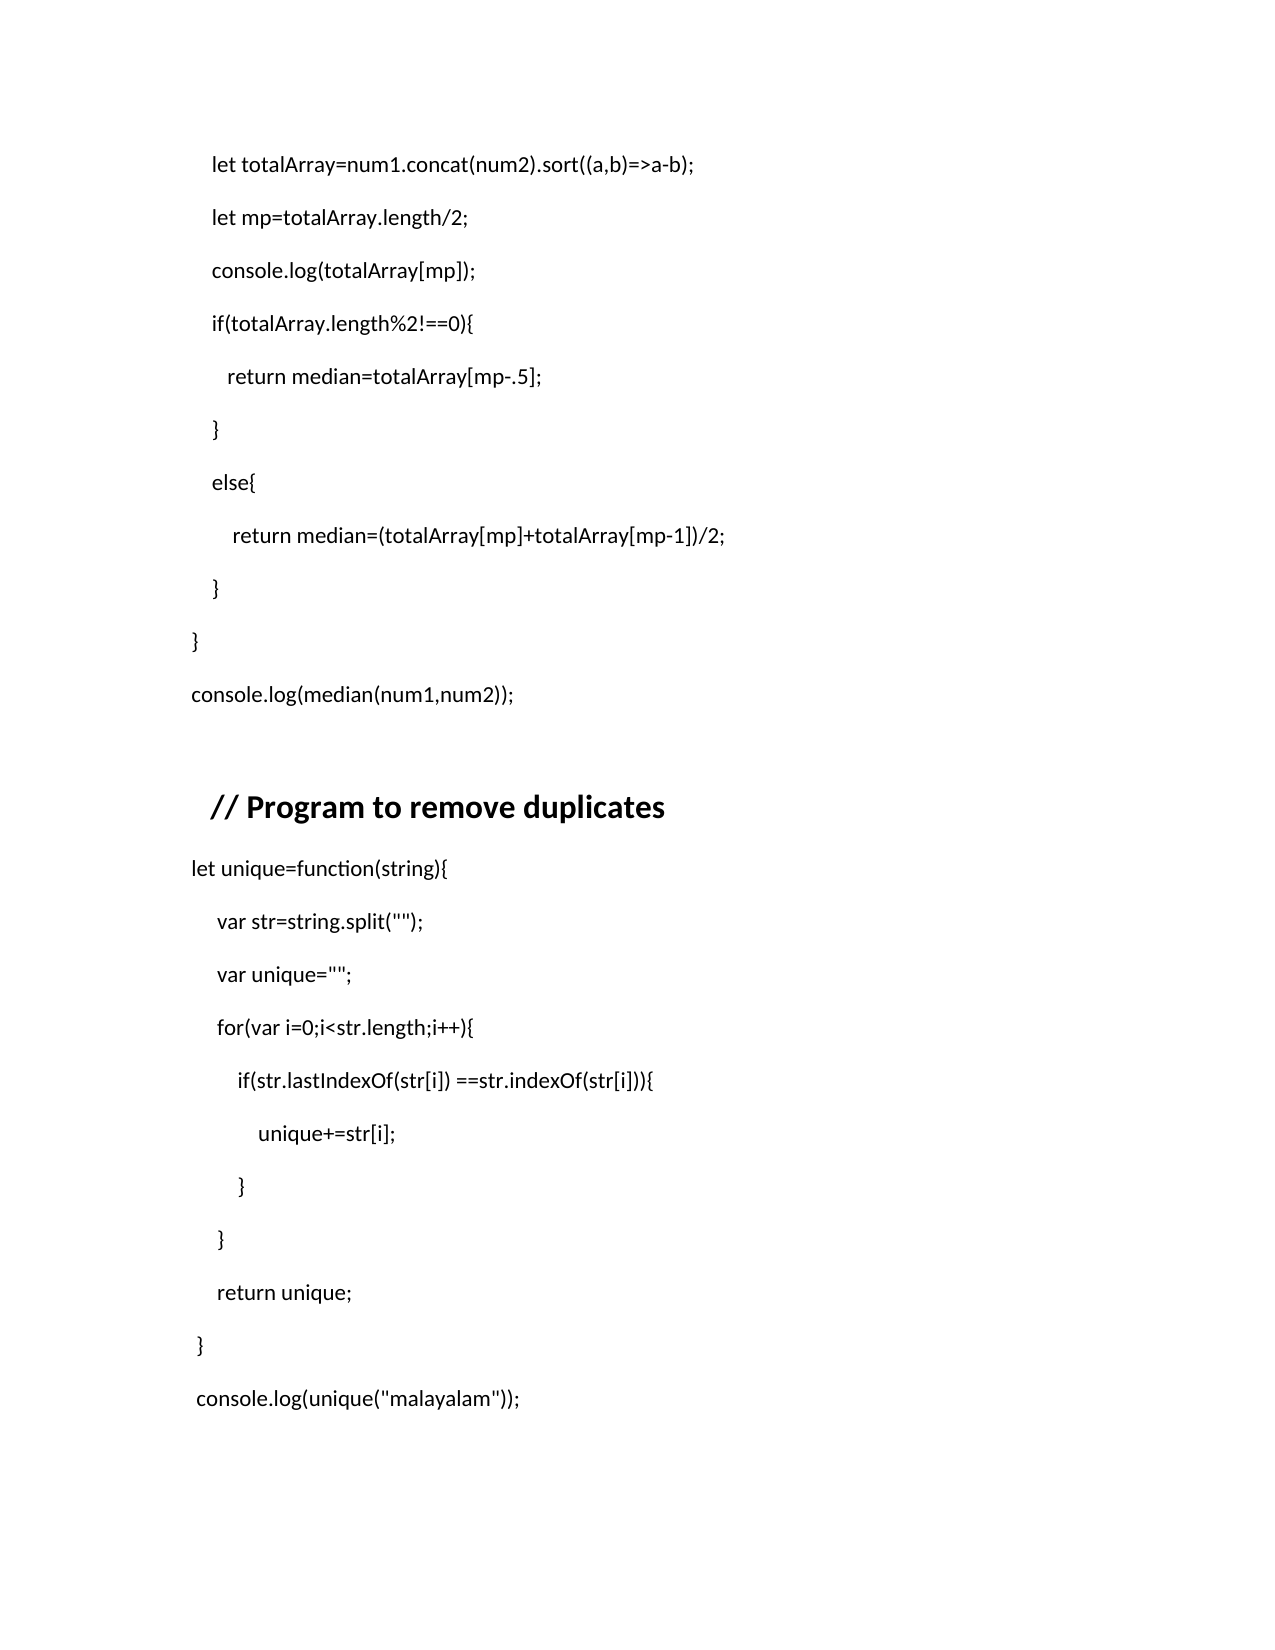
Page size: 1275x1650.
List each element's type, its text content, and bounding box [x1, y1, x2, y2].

text unique+=str[i]; [150, 1119, 1125, 1147]
text for(var i=0;i<str.length;i++){ [150, 1013, 1125, 1041]
text var str=string.split(""); [150, 907, 1125, 935]
text if(totalArray.length%2!==0){ [150, 309, 1125, 337]
text console.log(totalArray[mp]); [150, 256, 1125, 284]
text } [150, 1225, 1125, 1253]
text // Program to remove duplicates [150, 786, 1125, 827]
text } [150, 1172, 1125, 1200]
text return median=(totalArray[mp]+totalArray[mp-1])/2; [150, 521, 1125, 549]
text var unique=""; [150, 960, 1125, 988]
text console.log(unique("malayalam")); [150, 1384, 1125, 1412]
text } [150, 1331, 1125, 1359]
text } [150, 627, 1125, 655]
text return unique; [150, 1278, 1125, 1306]
text return median=totalArray[mp-.5]; [150, 362, 1125, 390]
text let unique=function(string){ [150, 854, 1125, 882]
text else{ [150, 468, 1125, 496]
text } [150, 574, 1125, 602]
text let mp=totalArray.length/2; [150, 203, 1125, 231]
text let totalArray=num1.concat(num2).sort((a,b)=>a-b); [150, 150, 1125, 178]
text console.log(median(num1,num2)); [150, 680, 1125, 708]
text if(str.lastIndexOf(str[i]) ==str.indexOf(str[i])){ [150, 1066, 1125, 1094]
text } [150, 415, 1125, 443]
